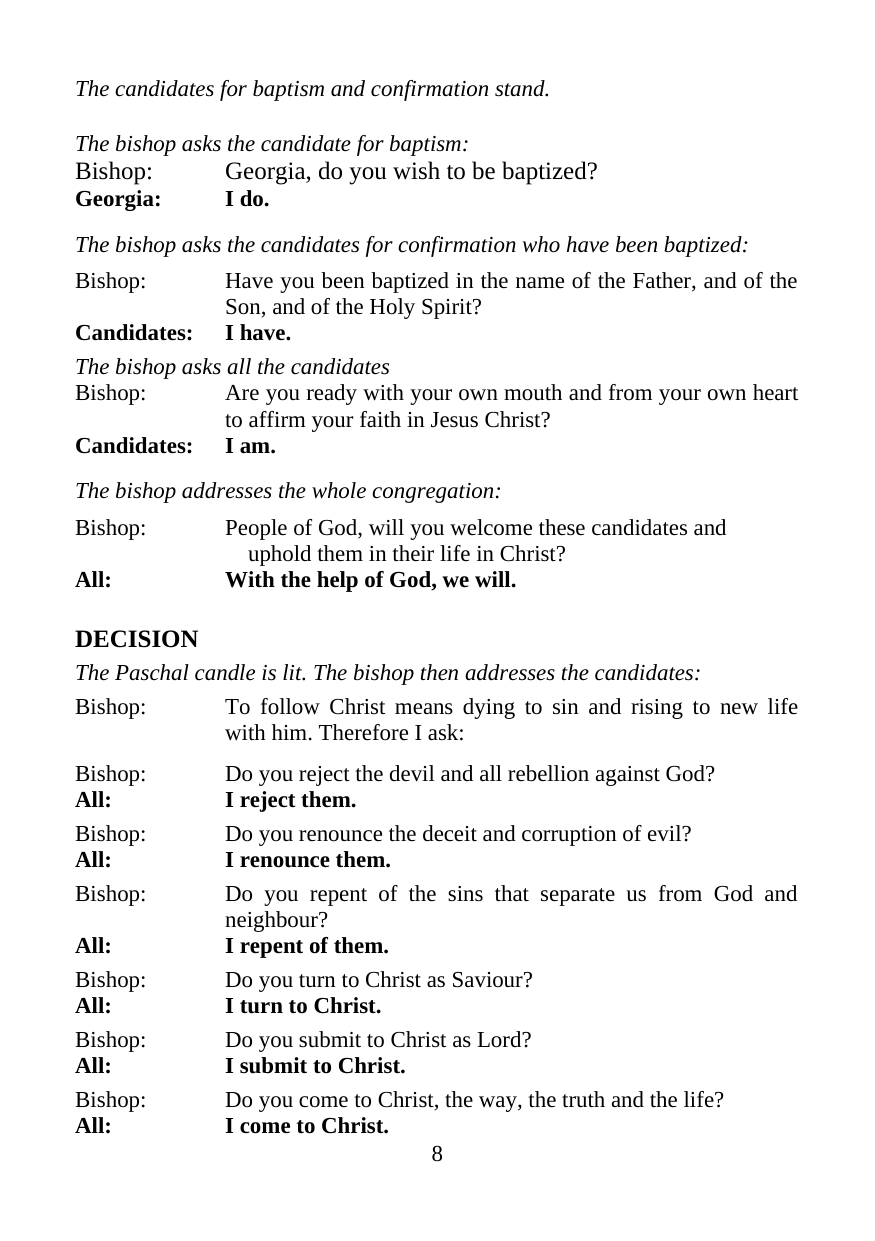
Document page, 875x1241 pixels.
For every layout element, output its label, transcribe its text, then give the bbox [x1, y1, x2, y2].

text All: With the help of God, we will. [75, 566, 799, 593]
text All: I submit to Christ. [75, 1052, 799, 1079]
subtitle DECISION [75, 624, 799, 653]
text All: I reject them. [75, 786, 799, 812]
text The candidates for baptism and confirmation stand. [75, 75, 799, 101]
text The bishop addresses the whole congregation: [75, 478, 799, 504]
text Bishop: Do you come to Christ, the way, the truth and the life? [75, 1086, 799, 1112]
text All: I repent of them. [75, 932, 799, 959]
text Bishop: Do you renounce the deceit and corruption of evil? [75, 820, 799, 846]
text Candidates: I have. [75, 319, 799, 346]
text Bishop: People of God, will you welcome these candidates and [75, 513, 799, 540]
text All: I come to Christ. [75, 1112, 799, 1139]
text Bishop: Georgia, do you wish to be baptized? [75, 156, 799, 185]
text Candidates: I am. [75, 432, 799, 458]
text The bishop asks all the candidates [75, 353, 799, 379]
text Bishop: Are you ready with your own mouth and from your own heart to affirm your faith in Jesus Christ? [75, 379, 799, 432]
text Bishop: Do you repent of the sins that separate us from God and neighbour? [75, 880, 799, 932]
text All: I renounce them. [75, 846, 799, 872]
text Bishop: To follow Christ means dying to sin and rising to new life with him. Therefore I ask: [75, 693, 799, 746]
text Bishop: Have you been baptized in the name of the Father, and of the Son, and of the Holy Spirit? [75, 267, 799, 319]
text The bishop asks the candidate for baptism: [75, 130, 799, 156]
text Bishop: Do you turn to Christ as Saviour? [75, 966, 799, 992]
text The Paschal candle is lit. The bishop then addresses the candidates: [75, 659, 799, 686]
text Georgia: I do. [75, 185, 799, 212]
text uphold them in their life in Christ? [75, 540, 799, 566]
text Bishop: Do you submit to Christ as Lord? [75, 1026, 799, 1052]
text Bishop: Do you reject the devil and all rebellion against God? [75, 760, 799, 786]
text All: I turn to Christ. [75, 992, 799, 1019]
text The bishop asks the candidates for confirmation who have been baptized: [75, 231, 799, 257]
